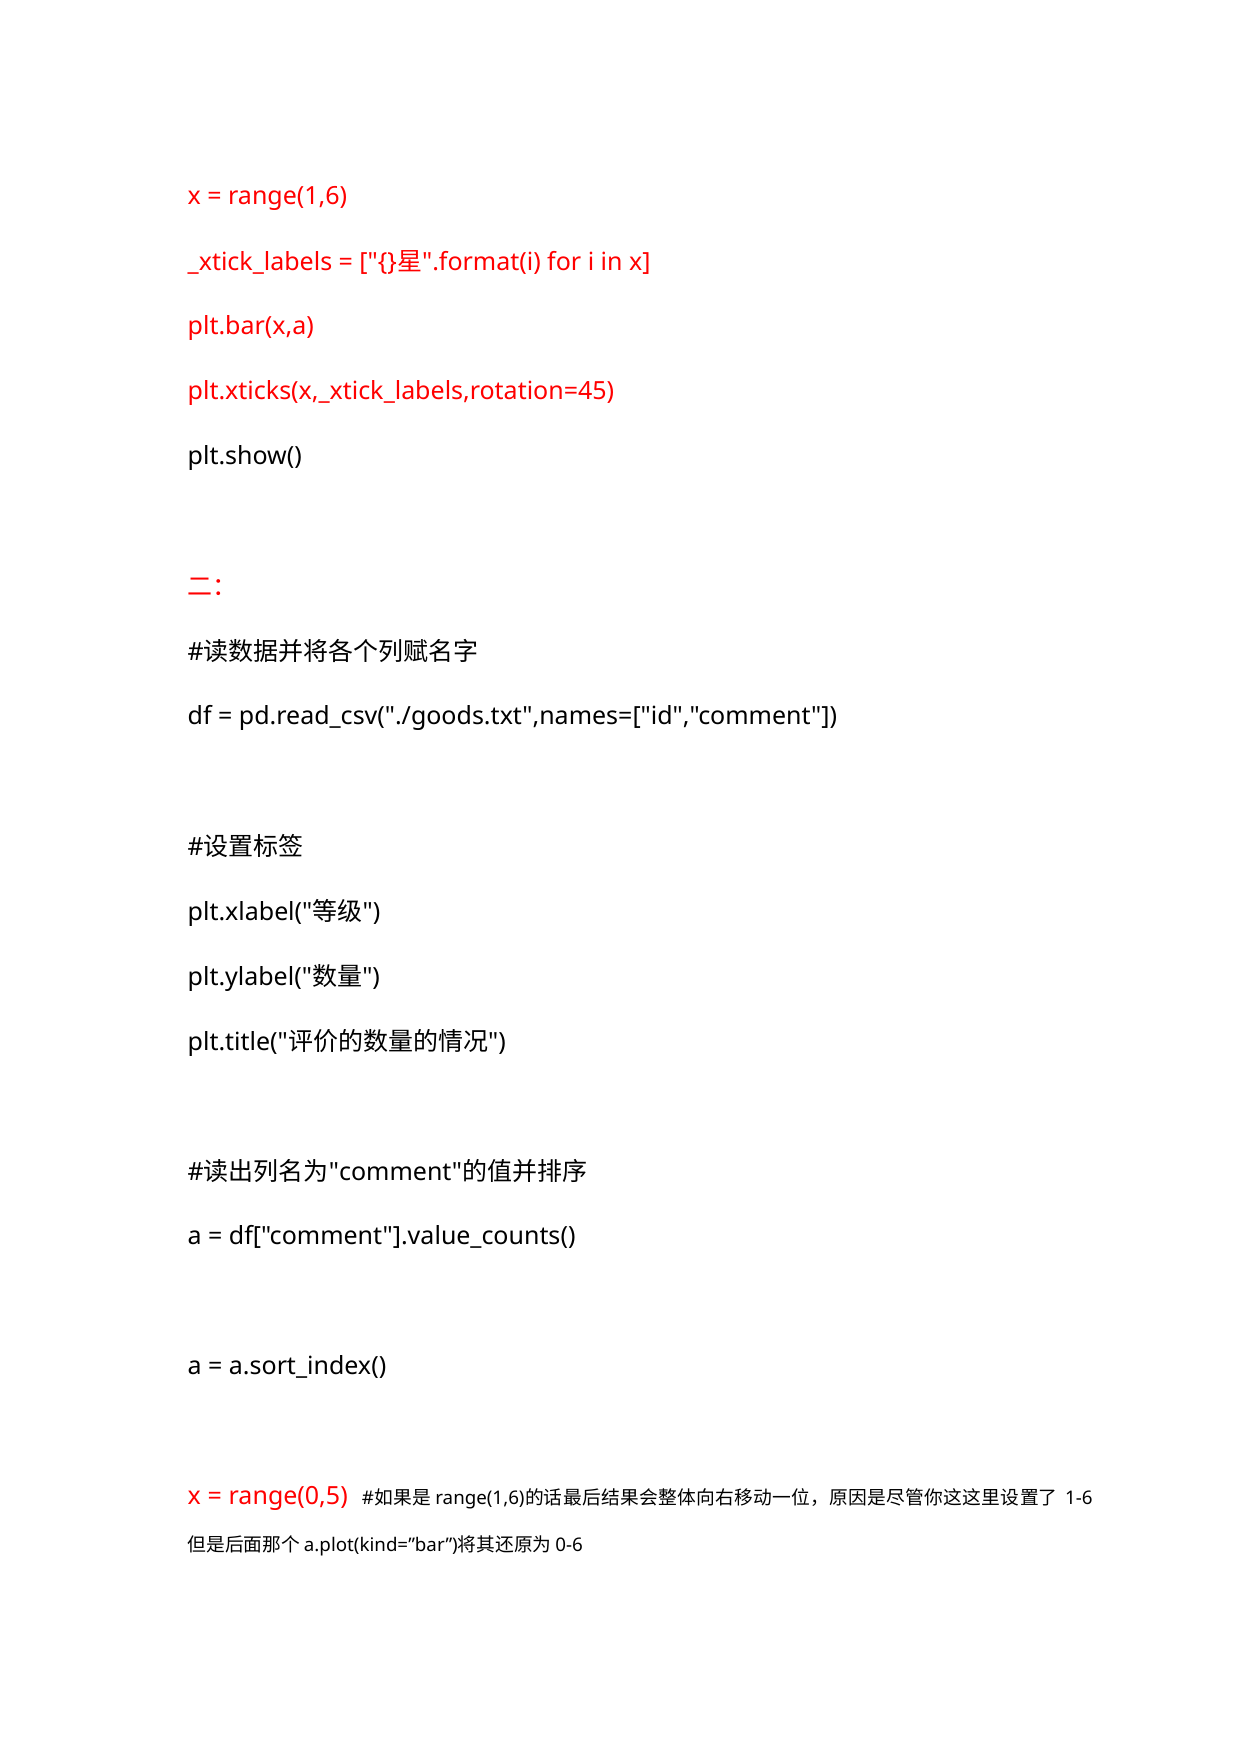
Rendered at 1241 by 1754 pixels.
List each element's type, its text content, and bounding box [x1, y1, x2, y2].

list df = pd.read_csv("./goods.txt",names=["id","comment"]) [187, 682, 1093, 747]
list plt.title("评价的数量的情况") [187, 1007, 1093, 1072]
list plt.show() [187, 422, 1093, 487]
list plt.bar(x,a) [187, 292, 1093, 357]
list a = a.sort_index() [187, 1332, 1093, 1397]
list #读数据并将各个列赋名字 [187, 617, 1093, 682]
list _xtick_labels = ["{}星".format(i) for i in x] [187, 227, 1093, 292]
list a = df["comment"].value_counts() [187, 1202, 1093, 1267]
list plt.ylabel("数量") [187, 942, 1093, 1007]
list 二： [187, 552, 1093, 617]
list plt.xticks(x,_xtick_labels,rotation=45) [187, 357, 1093, 422]
list #读出列名为"comment"的值并排序 [187, 1137, 1093, 1202]
list x = range(1,6) [187, 162, 1093, 227]
list x = range(0,5) #如果是range(1,6)的话最后结果会整体向右移动一位，原因是尽管你这这里设置了1-6但是后面那个a.plot(kind=”bar”)将其还原为0-6 [187, 1462, 1093, 1559]
list #设置标签 [187, 812, 1093, 877]
list plt.xlabel("等级") [187, 877, 1093, 942]
